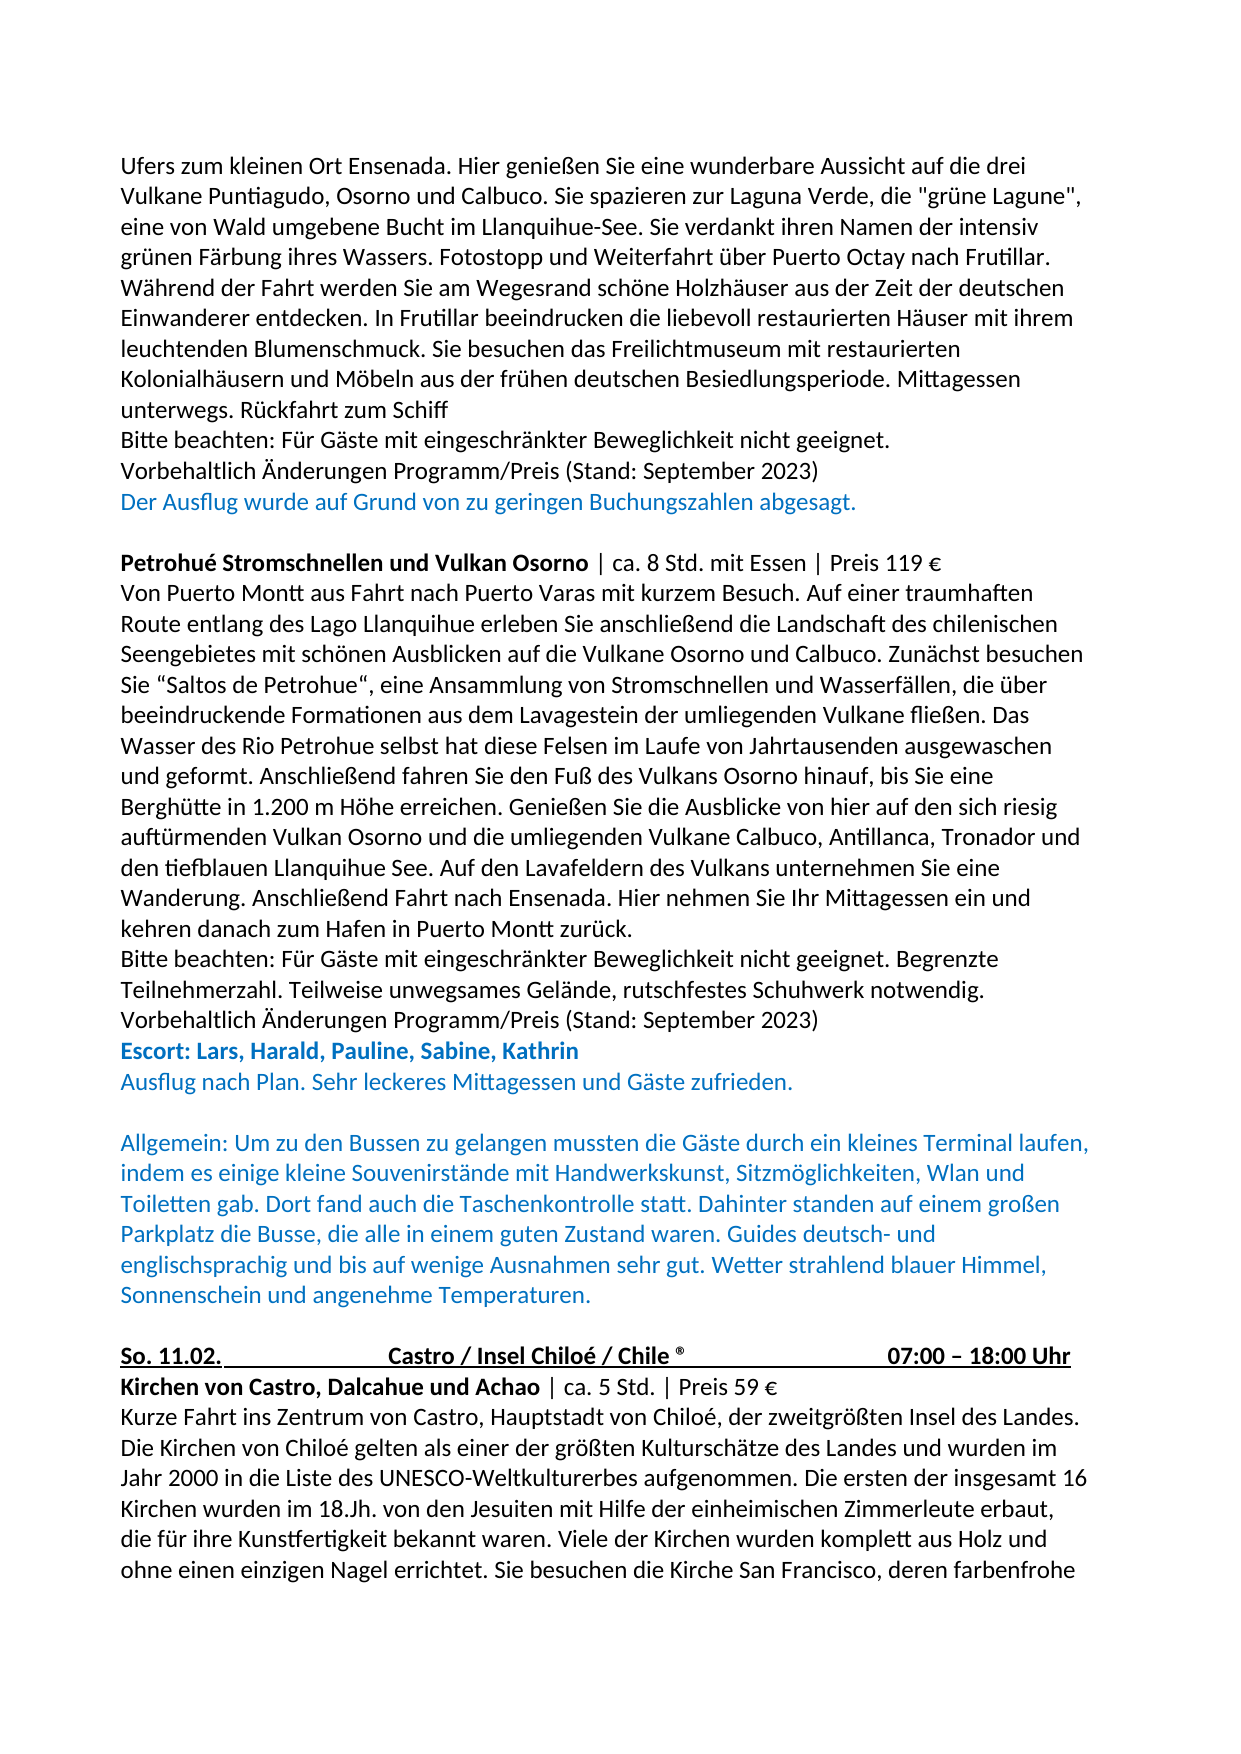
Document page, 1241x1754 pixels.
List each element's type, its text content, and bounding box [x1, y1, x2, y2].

text Vorbehaltlich Änderungen Programm/Preis (Stand: September 2023) [120, 455, 1090, 486]
text Allgemein: Um zu den Bussen zu gelangen mussten die Gäste durch ein kleines Terminal laufen, indem es einige kleine Souvenirstände mit Handwerkskunst, Sitzmöglichkeiten, Wlan und Toiletten gab. Dort fand auch die Taschenkontrolle statt. Dahinter standen auf einem großen Parkplatz die Busse, die alle in einem guten Zustand waren. Guides deutsch- und englischsprachig und bis auf wenige Ausnahmen sehr gut. Wetter strahlend blauer Himmel, Sonnenschein und angenehme Temperaturen. [120, 1127, 1090, 1310]
text Escort: Lars, Harald, Pauline, Sabine, Kathrin [120, 1035, 1090, 1066]
text Kirchen von Castro, Dalcahue und Achao | ca. 5 Std. | Preis 59 € [120, 1371, 1090, 1401]
text Der Ausflug wurde auf Grund von zu geringen Buchungszahlen abgesagt. [120, 486, 1090, 516]
text Bitte beachten: Für Gäste mit eingeschränkter Beweglichkeit nicht geeignet. [120, 425, 1090, 455]
text Bitte beachten: Für Gäste mit eingeschränkter Beweglichkeit nicht geeignet. Begrenzte Teilnehmerzahl. Teilweise unwegsames Gelände, rutschfestes Schuhwerk notwendig. [120, 943, 1090, 1004]
text Ausflug nach Plan. Sehr leckeres Mittagessen und Gäste zufrieden. [120, 1066, 1090, 1096]
text Petrohué Stromschnellen und Vulkan Osorno | ca. 8 Std. mit Essen | Preis 119 € [120, 547, 1090, 577]
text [120, 1401, 1090, 1584]
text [120, 150, 1090, 425]
text So. 11.02. Castro / Insel Chiloé / Chile ® 07:00 – 18:00 Uhr [120, 1340, 1090, 1371]
text Von Puerto Montt aus Fahrt nach Puerto Varas mit kurzem Besuch. Auf einer traumhaften Route entlang des Lago Llanquihue erleben Sie anschließend die Landschaft des chilenischen Seengebietes mit schönen Ausblicken auf die Vulkane Osorno und Calbuco. Zunächst besuchen Sie “Saltos de Petrohue“, eine Ansammlung von Stromschnellen und Wasserfällen, die über beeindruckende Formationen aus dem Lavagestein der umliegenden Vulkane fließen. Das Wasser des Rio Petrohue selbst hat diese Felsen im Laufe von Jahrtausenden ausgewaschen und geformt. Anschließend fahren Sie den Fuß des Vulkans Osorno hinauf, bis Sie eine Berghütte in 1.200 m Höhe erreichen. Genießen Sie die Ausblicke von hier auf den sich riesig auftürmenden Vulkan Osorno und die umliegenden Vulkane Calbuco, Antillanca, Tronador und den tiefblauen Llanquihue See. Auf den Lavafeldern des Vulkans unternehmen Sie eine Wanderung. Anschließend Fahrt nach Ensenada. Hier nehmen Sie Ihr Mittagessen ein und kehren danach zum Hafen in Puerto Montt zurück. [120, 577, 1090, 943]
text Vorbehaltlich Änderungen Programm/Preis (Stand: September 2023) [120, 1004, 1090, 1035]
